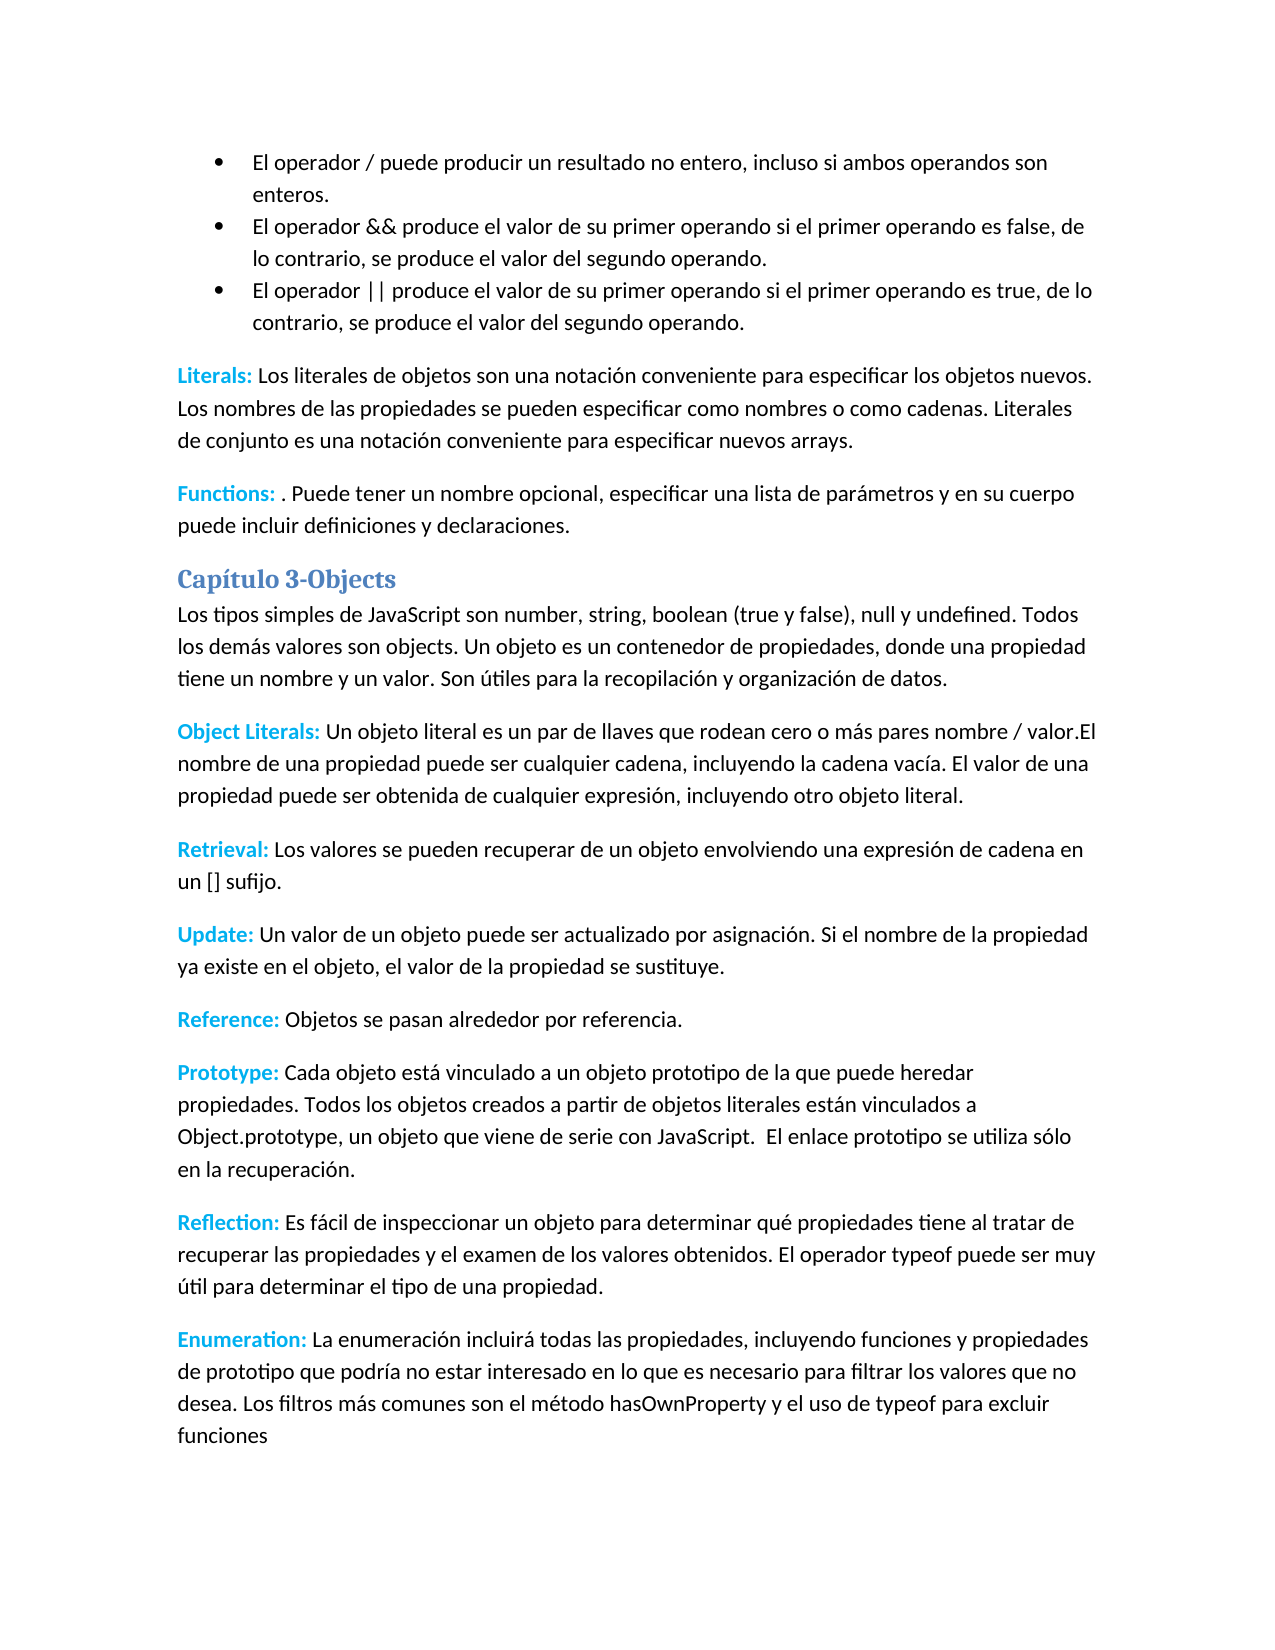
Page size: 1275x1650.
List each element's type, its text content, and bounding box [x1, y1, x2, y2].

list El operador || produce el valor de su primer operando si el primer operando es true, de lo contrario, se produce el valor del segundo operando. [215, 276, 1098, 337]
text Functions: . Puede tener un nombre opcional, especificar una lista de parámetros y en su cuerpo puede incluir definiciones y declaraciones. [177, 479, 1098, 539]
text Object Literals: Un objeto literal es un par de llaves que rodean cero o más pares nombre / valor.El nombre de una propiedad puede ser cualquier cadena, incluyendo la cadena vacía. El valor de una propiedad puede ser obtenida de cualquier expresión, incluyendo otro objeto literal. [177, 717, 1098, 810]
text Update: Un valor de un objeto puede ser actualizado por asignación. Si el nombre de la propiedad ya existe en el objeto, el valor de la propiedad se sustituye. [177, 920, 1098, 980]
text Los tipos simples de JavaScript son number, string, boolean (true y false), null y undefined. Todos los demás valores son objects. Un objeto es un contenedor de propiedades, donde una propiedad tiene un nombre y un valor. Son útiles para la recopilación y organización de datos. [177, 600, 1098, 692]
text Prototype: Cada objeto está vinculado a un objeto prototipo de la que puede heredar propiedades. Todos los objetos creados a partir de objetos literales están vinculados a Object.prototype, un objeto que viene de serie con JavaScript. El enlace prototipo se utiliza sólo en la recuperación. [177, 1058, 1098, 1183]
list El operador / puede producir un resultado no entero, incluso si ambos operandos son enteros. [215, 148, 1098, 208]
text Enumeration: La enumeración incluirá todas las propiedades, incluyendo funciones y propiedades de prototipo que podría no estar interesado en lo que es necesario para filtrar los valores que no desea. Los filtros más comunes son el método hasOwnProperty y el uso de typeof para excluir funciones [177, 1325, 1098, 1450]
text Reflection: Es fácil de inspeccionar un objeto para determinar qué propiedades tiene al tratar de recuperar las propiedades y el examen de los valores obtenidos. El operador typeof puede ser muy útil para determinar el tipo de una propiedad. [177, 1208, 1098, 1300]
subtitle Capítulo 3-Objects [177, 564, 1098, 595]
list El operador && produce el valor de su primer operando si el primer operando es false, de lo contrario, se produce el valor del segundo operando. [215, 212, 1098, 272]
text Literals: Los literales de objetos son una notación conveniente para especificar los objetos nuevos. Los nombres de las propiedades se pueden especificar como nombres o como cadenas. Literales de conjunto es una notación conveniente para especificar nuevos arrays. [177, 362, 1098, 454]
text Reference: Objetos se pasan alrededor por referencia. [177, 1005, 1098, 1033]
text Retrieval: Los valores se pueden recuperar de un objeto envolviendo una expresión de cadena en un [] sufijo. [177, 835, 1098, 895]
